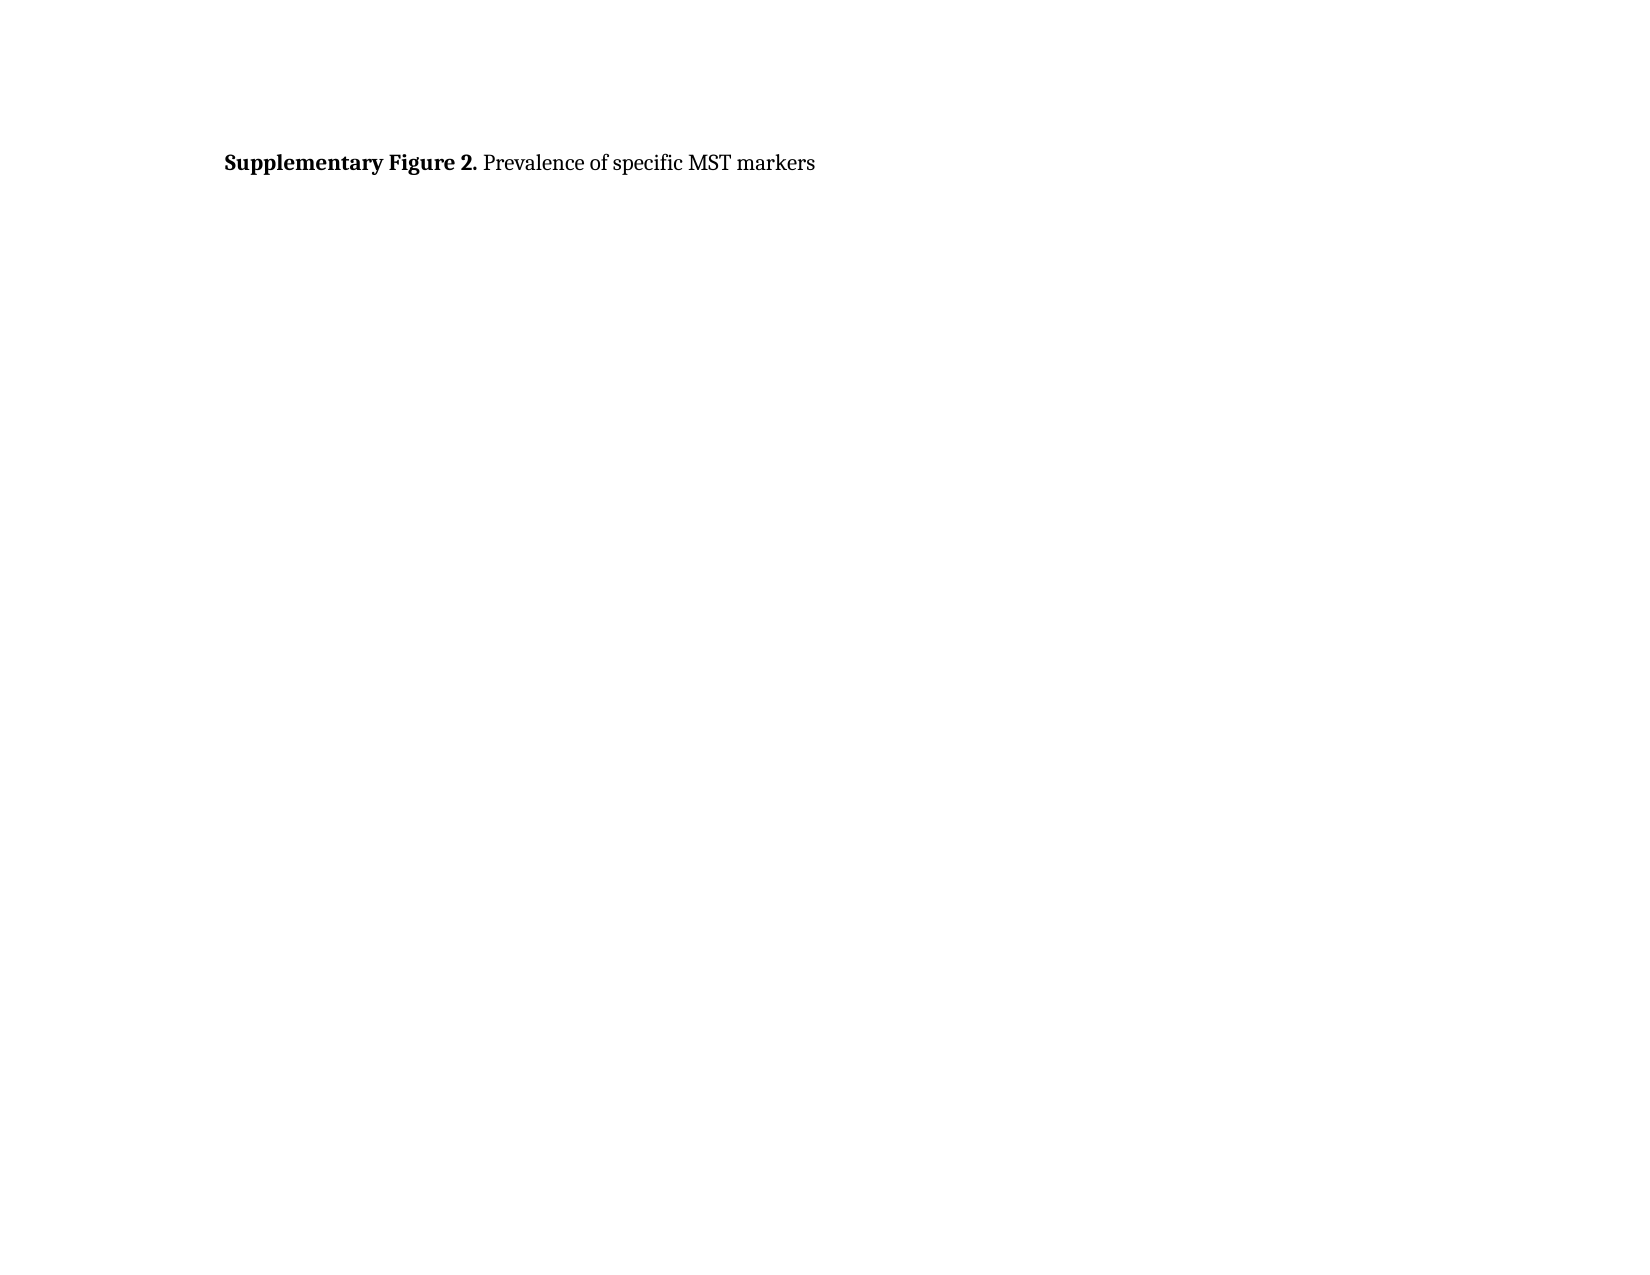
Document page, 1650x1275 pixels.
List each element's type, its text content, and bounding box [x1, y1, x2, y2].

text Supplementary Figure 2. Prevalence of specific MST markers [150, 150, 1500, 176]
